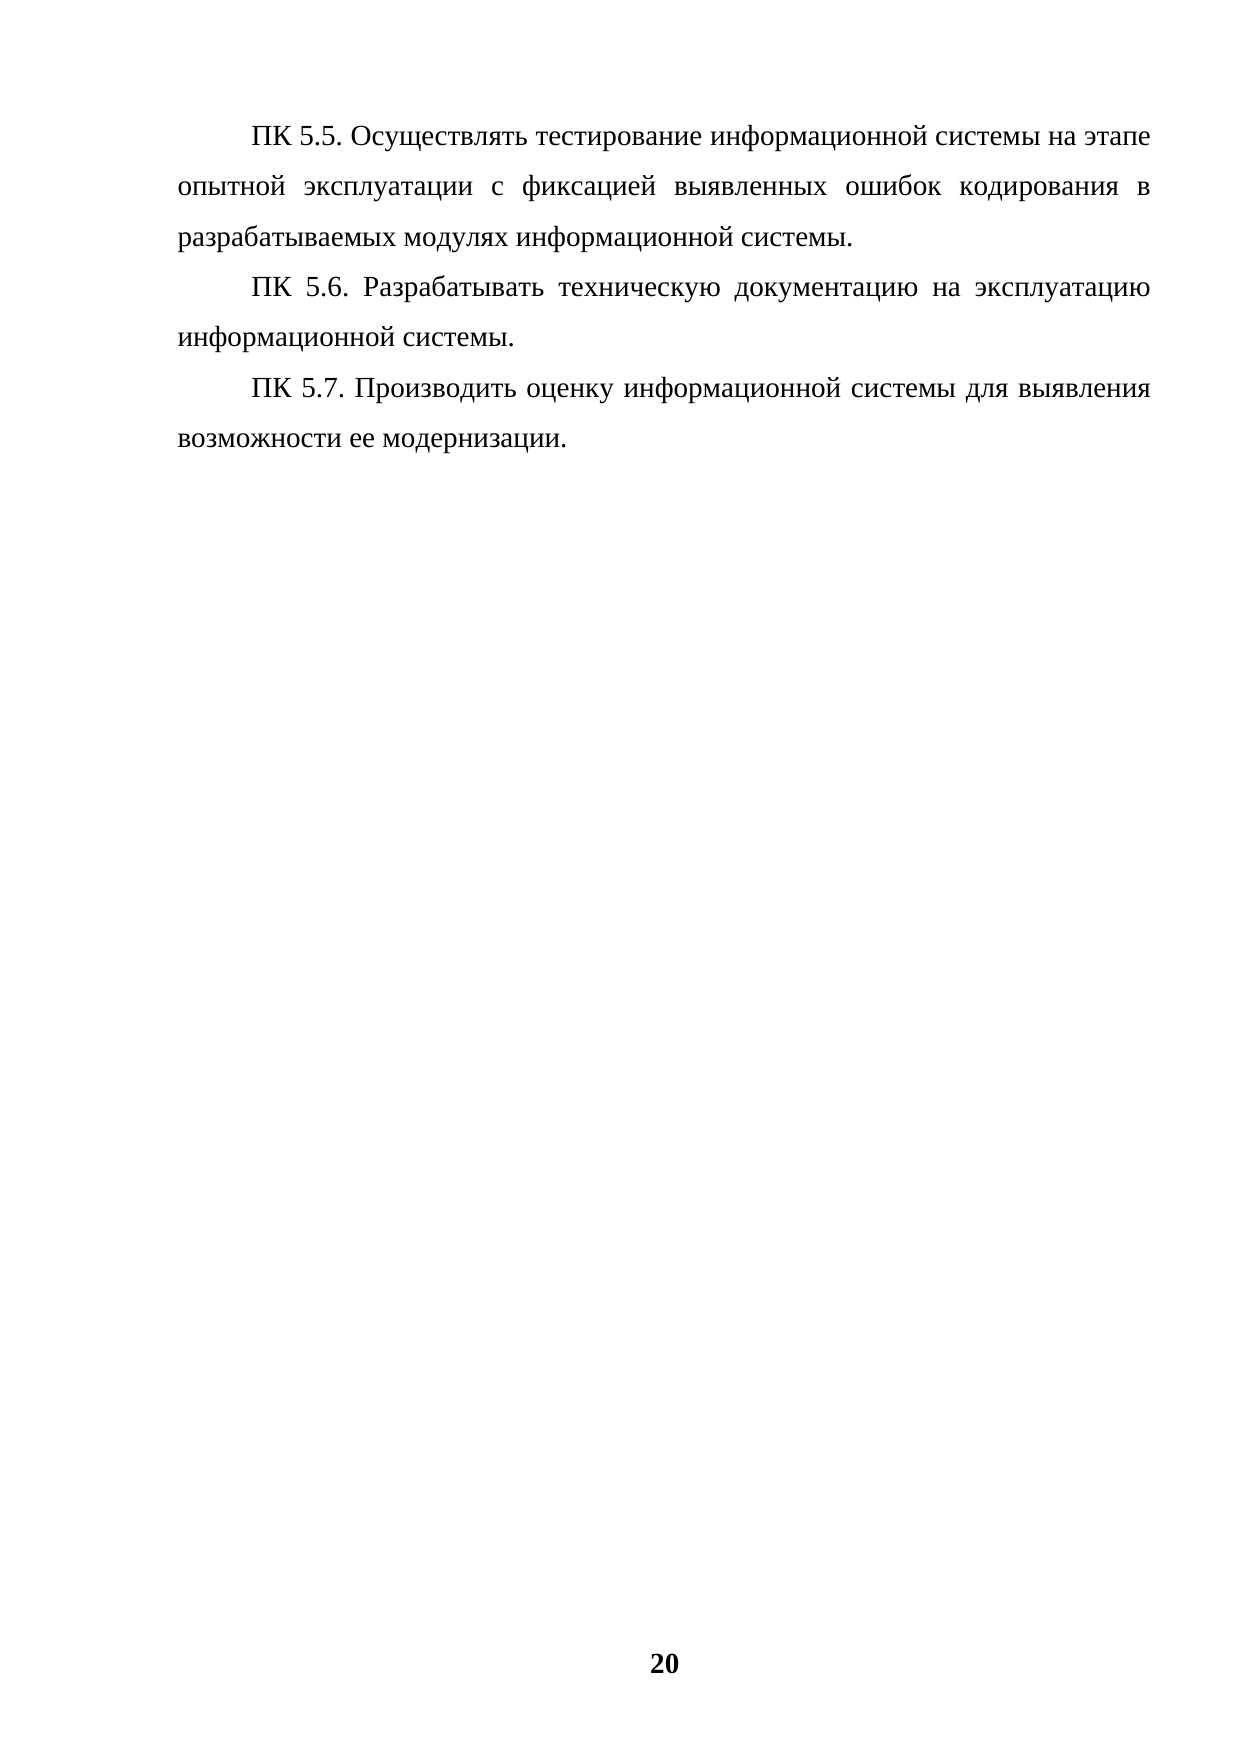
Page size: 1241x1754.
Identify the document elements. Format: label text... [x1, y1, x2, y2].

text ПК 5.7. Производить оценку информационной системы для выявления возможности ее модернизации. [177, 370, 1152, 453]
text ПК 5.6. Разрабатывать техническую документацию на эксплуатацию информационной системы. [177, 269, 1152, 353]
text ПК 5.5. Осуществлять тестирование информационной системы на этапе опытной эксплуатации с фиксацией выявленных ошибок кодирования в разрабатываемых модулях информационной системы. [177, 118, 1152, 252]
